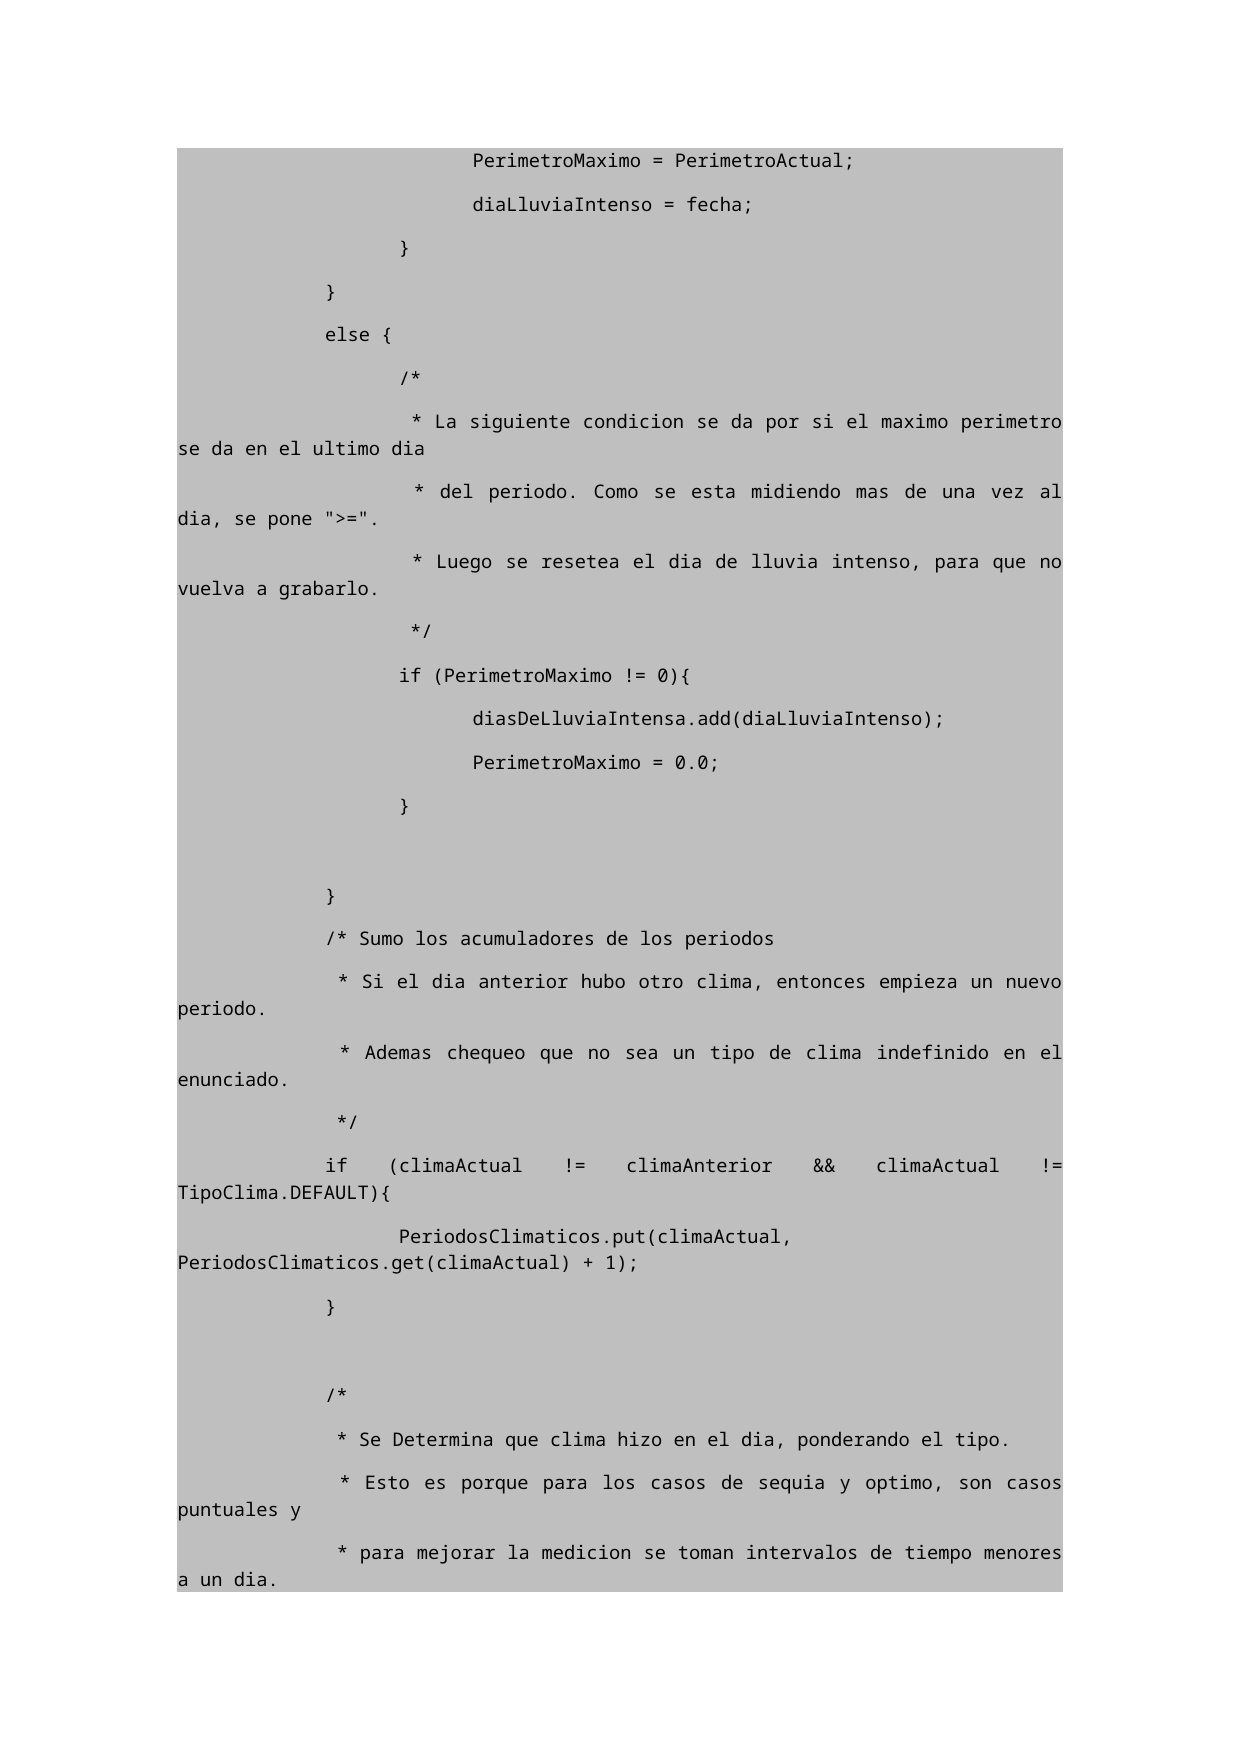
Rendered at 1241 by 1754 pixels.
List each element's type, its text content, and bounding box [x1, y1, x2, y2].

text } [177, 278, 1063, 303]
text */ [177, 619, 1063, 644]
text * La siguiente condicion se da por si el maximo perimetro se da en el ultimo dia [177, 408, 1063, 461]
text diaLluviaIntenso = fecha; [177, 191, 1063, 217]
text } [177, 234, 1063, 260]
text /* Sumo los acumuladores de los periodos [177, 925, 1063, 951]
text * Esto es porque para los casos de sequia y optimo, son casos puntuales y [177, 1469, 1063, 1522]
text * Se Determina que clima hizo en el dia, ponderando el tipo. [177, 1426, 1063, 1451]
text } [177, 1293, 1063, 1319]
text * del periodo. Como se esta midiendo mas de una vez al dia, se pone ">=". [177, 478, 1063, 531]
text } [177, 882, 1063, 907]
text diasDeLluviaIntensa.add(diaLluviaIntenso); [177, 706, 1063, 731]
text PeriodosClimaticos.put(climaActual, PeriodosClimaticos.get(climaActual) + 1); [177, 1223, 1063, 1275]
text else { [177, 321, 1063, 347]
text PerimetroMaximo = PerimetroActual; [177, 148, 1063, 173]
text */ [177, 1109, 1063, 1135]
text /* [177, 1382, 1063, 1408]
text * para mejorar la medicion se toman intervalos de tiempo menores a un dia. [177, 1539, 1063, 1592]
text PerimetroMaximo = 0.0; [177, 749, 1063, 775]
text /* [177, 365, 1063, 390]
text * Ademas chequeo que no sea un tipo de clima indefinido en el enunciado. [177, 1039, 1063, 1091]
text * Si el dia anterior hubo otro clima, entonces empieza un nuevo periodo. [177, 969, 1063, 1021]
text } [177, 793, 1063, 818]
text * Luego se resetea el dia de lluvia intenso, para que no vuelva a grabarlo. [177, 549, 1063, 601]
text if (climaActual != climaAnterior && climaActual != TipoClima.DEFAULT){ [177, 1153, 1063, 1205]
text if (PerimetroMaximo != 0){ [177, 662, 1063, 688]
